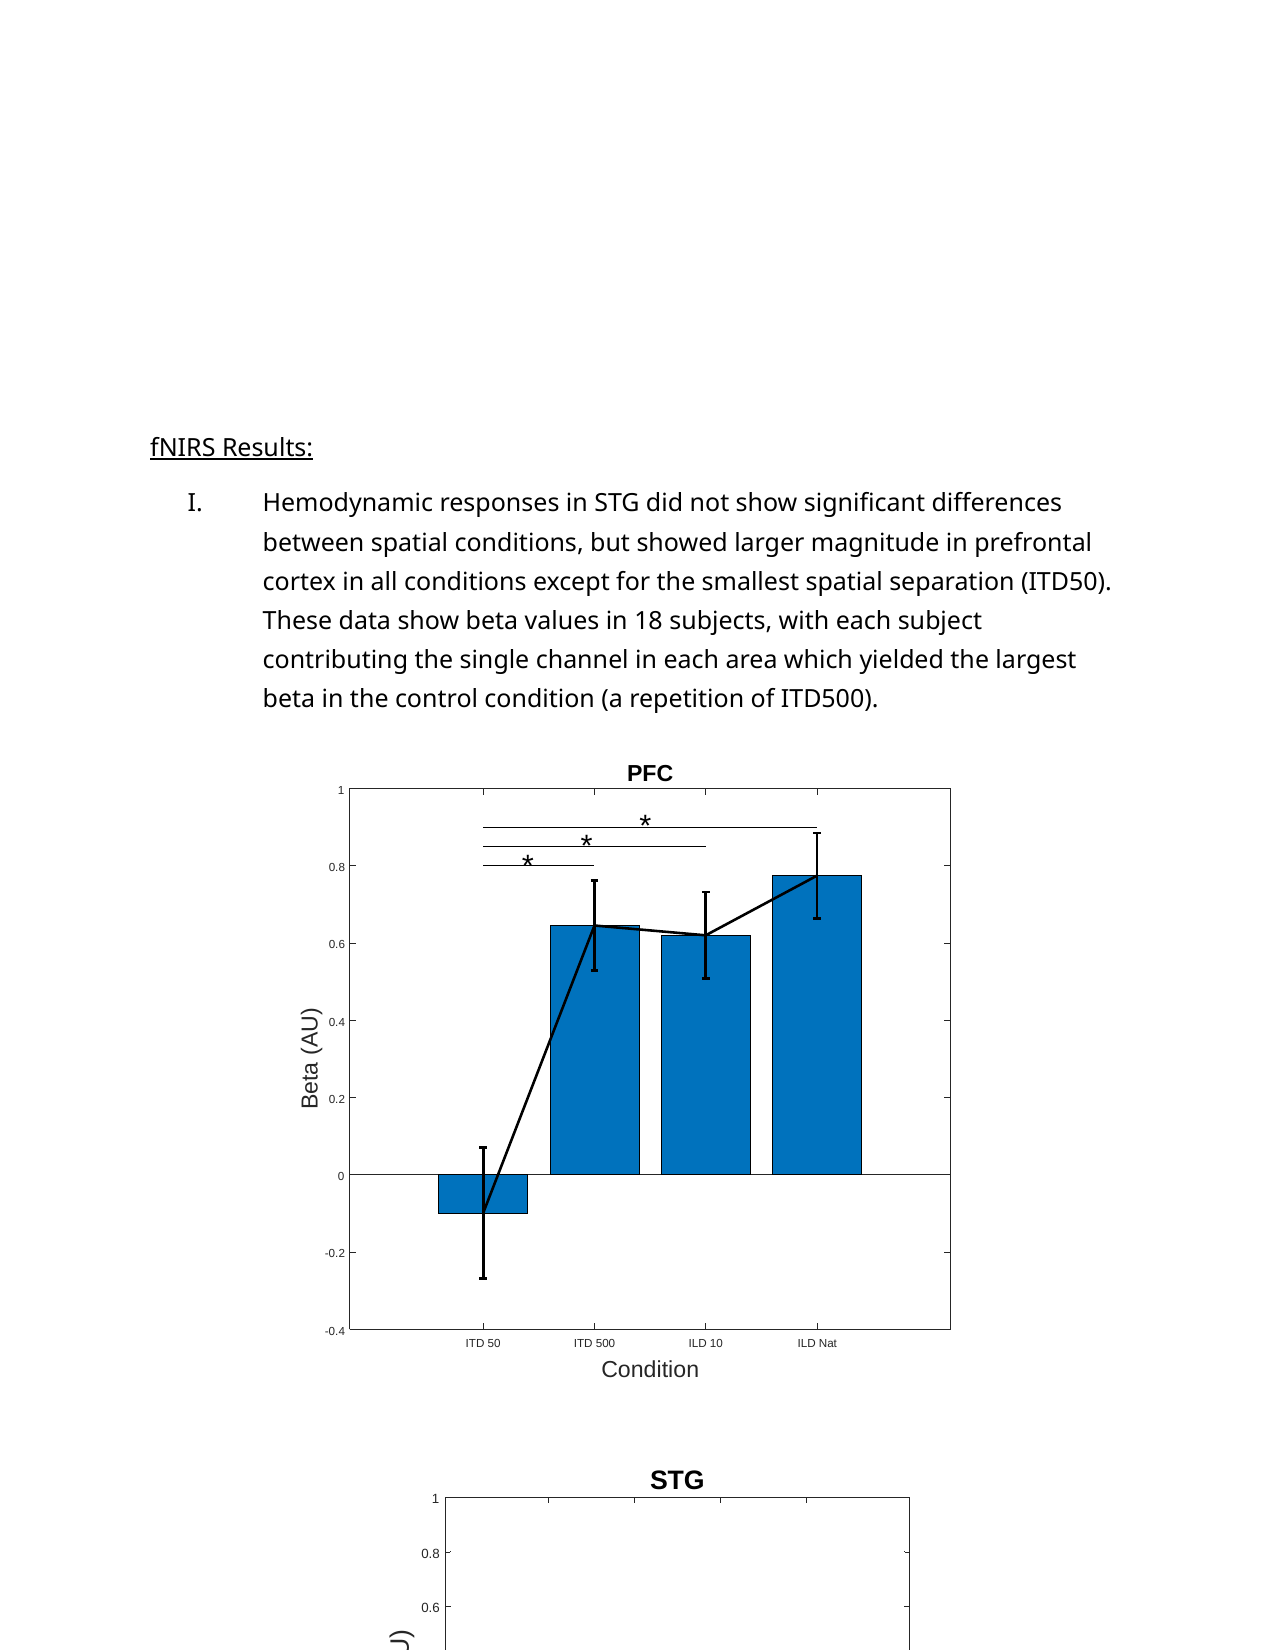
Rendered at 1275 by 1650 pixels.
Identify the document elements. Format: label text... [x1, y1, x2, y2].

text fNIRS Results: [150, 429, 1125, 463]
list Hemodynamic responses in STG did not show significant differences between spatial conditions, but showed larger magnitude in prefrontal cortex in all conditions except for the smallest spatial separation (ITD50). These data show beta values in 18 subjects, with each subject contributing the single channel in each area which yielded the largest beta in the control condition (a repetition of ITD500). [187, 485, 1125, 715]
